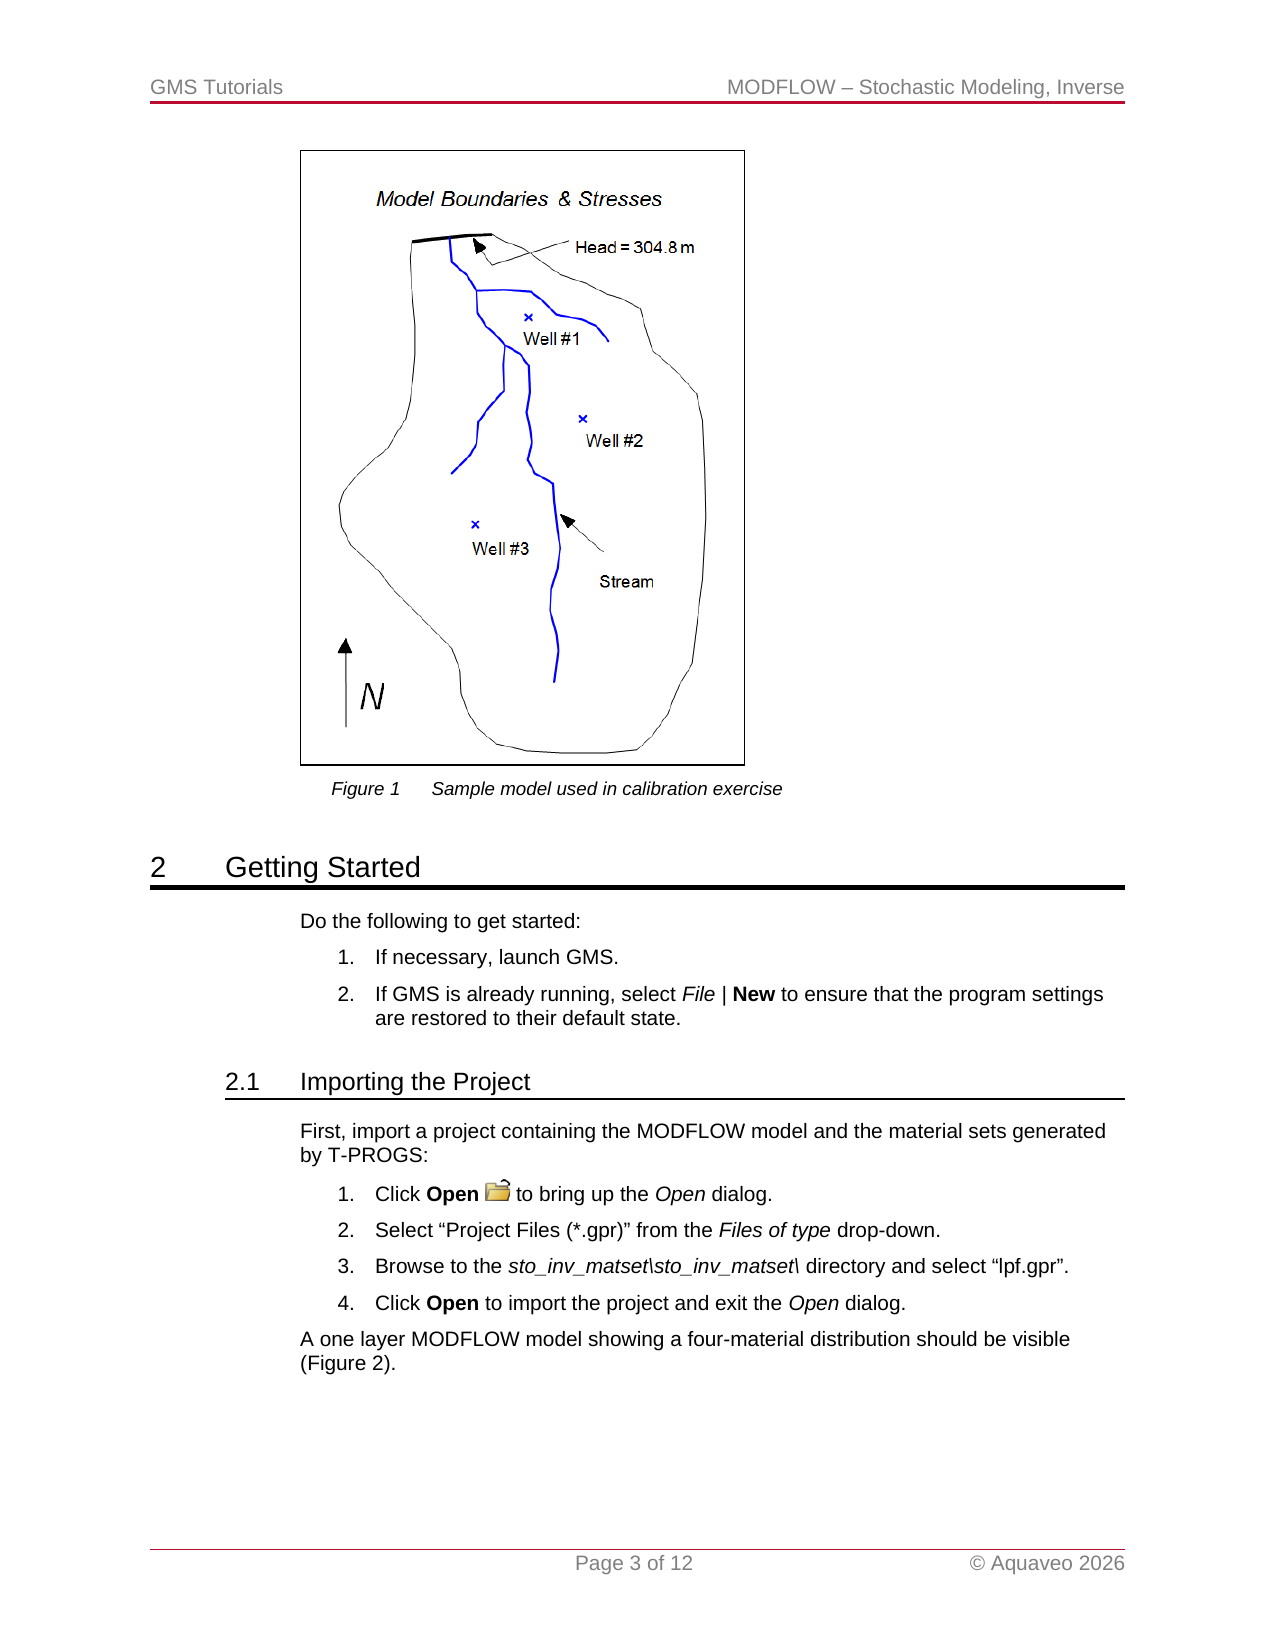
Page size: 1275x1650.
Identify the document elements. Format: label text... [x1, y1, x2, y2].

subtitle Getting Started [150, 850, 1125, 885]
list Click Open to import the project and exit the Open dialog. [337, 1291, 1125, 1315]
text A one layer MODFLOW model showing a four-material distribution should be visible (Figure 2). [300, 1327, 1125, 1375]
list Click Open to bring up the Open dialog. [337, 1179, 1125, 1205]
picture [301, 151, 744, 764]
text First, import a project containing the MODFLOW model and the material sets generated by T-PROGS: [300, 1119, 1125, 1167]
text Do the following to get started: [300, 909, 1125, 933]
list If necessary, launch GMS. [337, 945, 1125, 969]
picture [485, 1179, 511, 1201]
list If GMS is already running, select File | New to ensure that the program settings are restored to their default state. [337, 982, 1125, 1029]
text Figure 1 Sample model used in calibration exercise [300, 778, 1125, 800]
list Browse to the sto_inv_matset\sto_inv_matset\ directory and select “lpf.gpr”. [337, 1254, 1125, 1278]
list Select “Project Files (*.gpr)” from the Files of type drop-down. [337, 1218, 1125, 1242]
subtitle Importing the Project [225, 1067, 1125, 1098]
